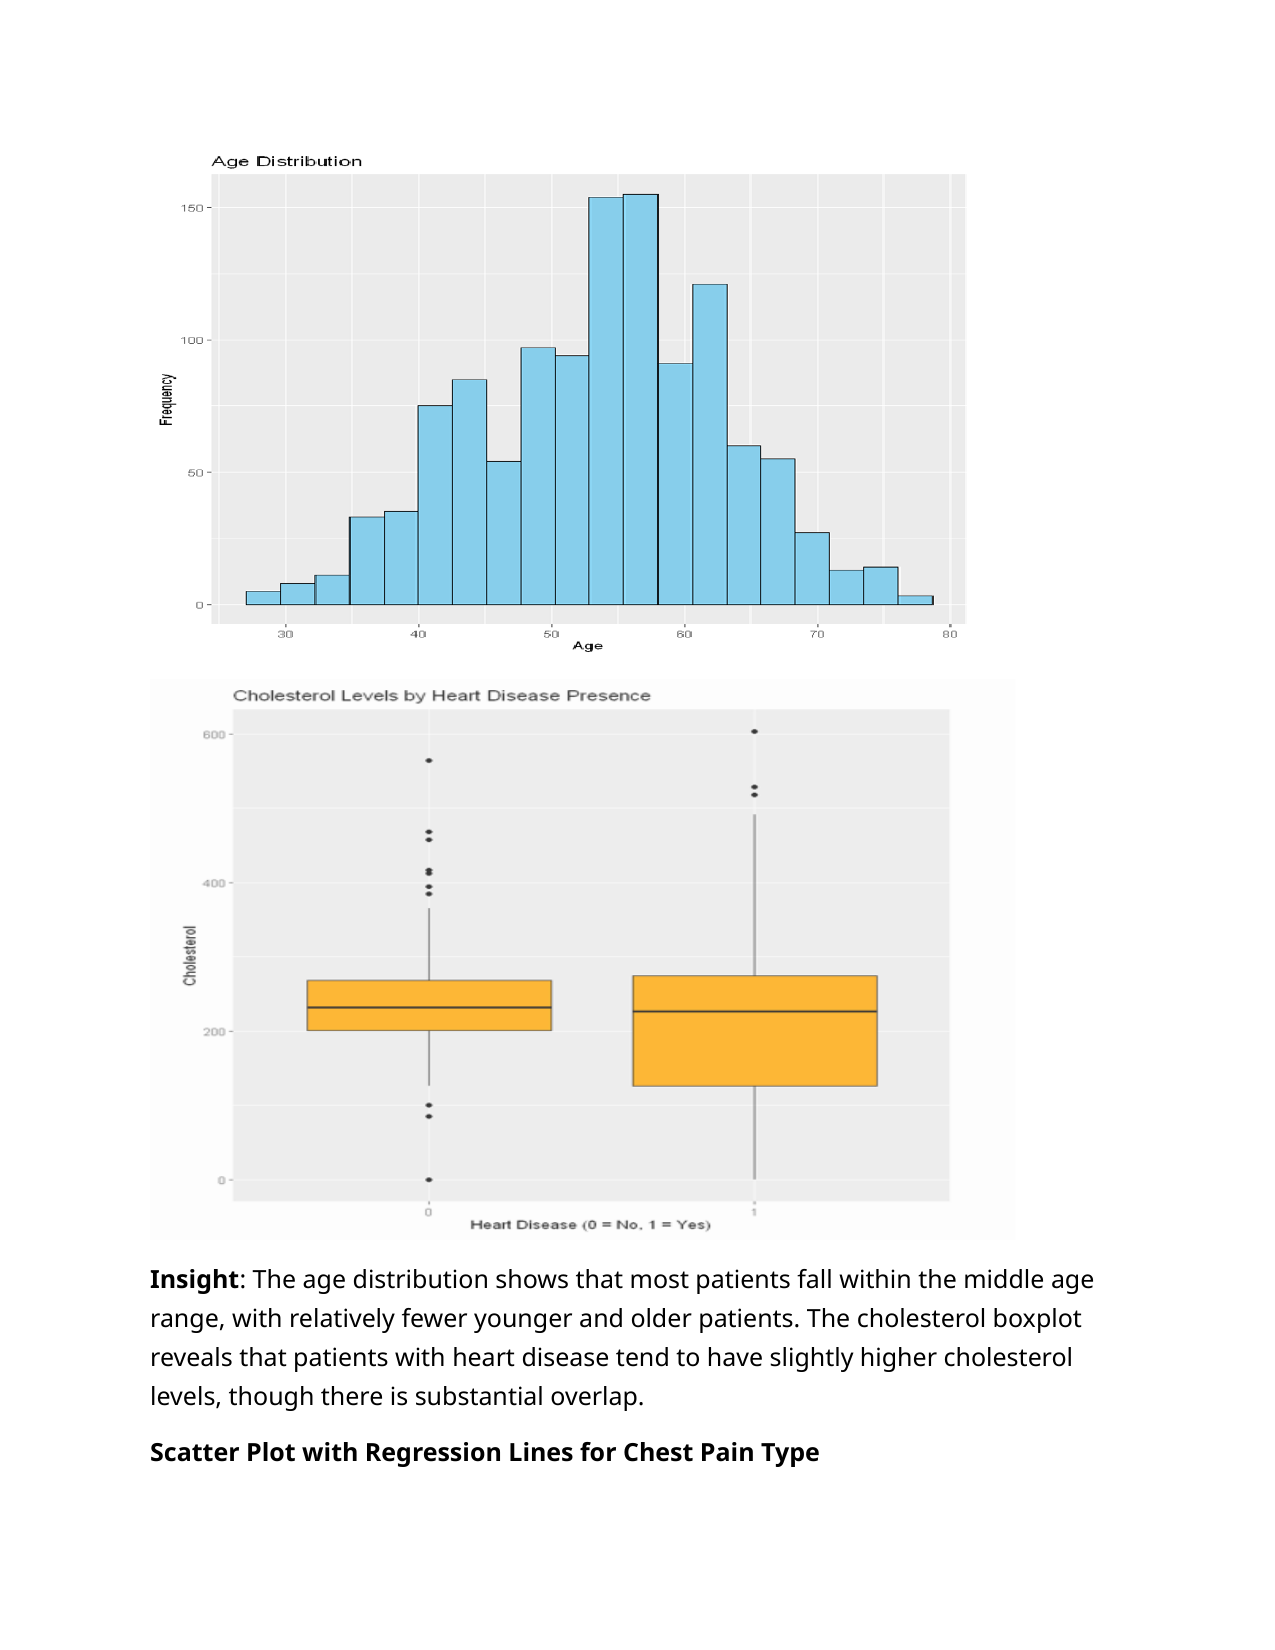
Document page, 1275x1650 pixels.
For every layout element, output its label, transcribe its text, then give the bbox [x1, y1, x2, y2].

text Scatter Plot with Regression Lines for Chest Pain Type [150, 1435, 1125, 1469]
picture [150, 150, 1017, 658]
text Insight: The age distribution shows that most patients fall within the middle age range, with relatively fewer younger and older patients. The cholesterol boxplot reveals that patients with heart disease tend to have slightly higher cholesterol levels, though there is substantial overlap. [150, 1261, 1125, 1413]
picture [150, 679, 1016, 1240]
